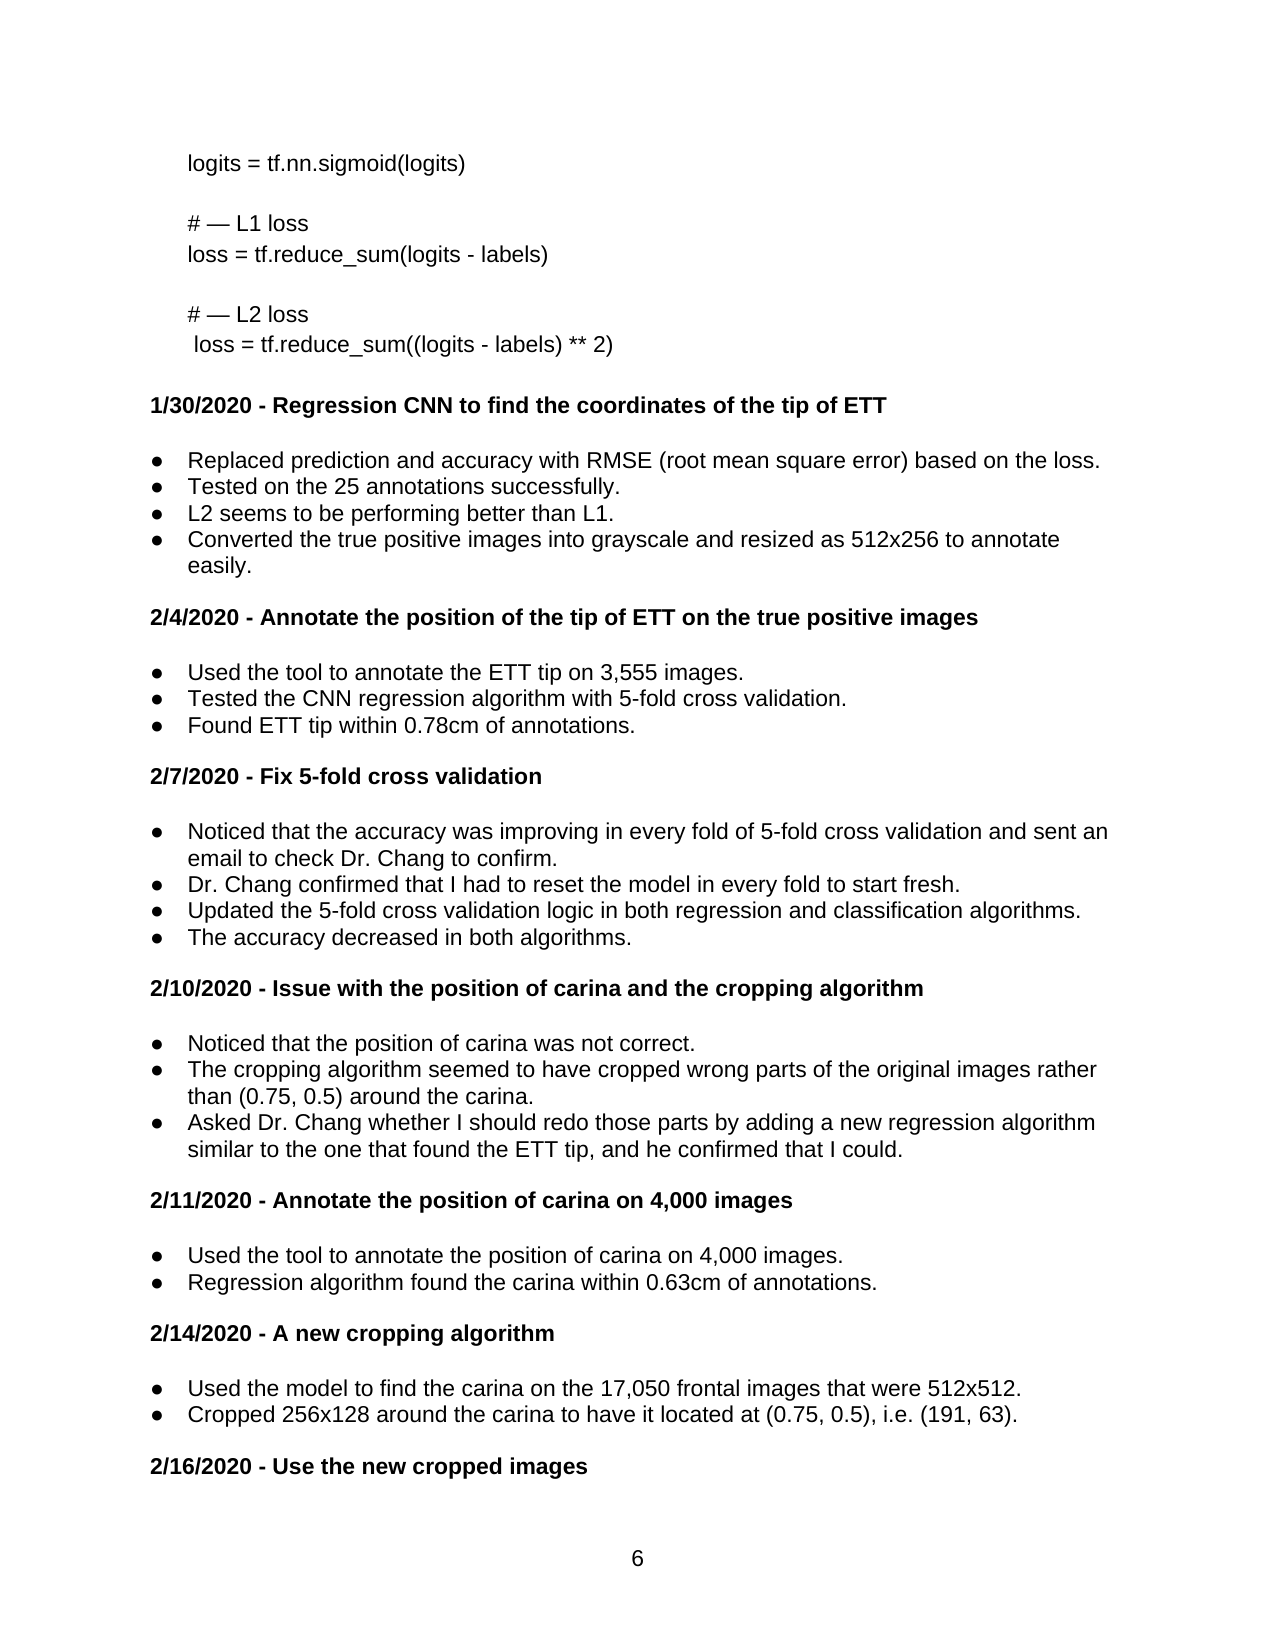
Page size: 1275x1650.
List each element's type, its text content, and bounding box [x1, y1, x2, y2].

list Tested the CNN regression algorithm with 5-fold cross validation. [150, 685, 1125, 712]
list Cropped 256x128 around the carina to have it located at (0.75, 0.5), i.e. (191, 63). [150, 1401, 1125, 1428]
list L2 seems to be performing better than L1. [150, 499, 1125, 526]
list Asked Dr. Chang whether I should redo those parts by adding a new regression algorithm similar to the one that found the ETT tip, and he confirmed that I could. [150, 1109, 1125, 1162]
text loss = tf.reduce_sum((logits - labels) ** 2) [187, 331, 1125, 358]
text 2/4/2020 - Annotate the position of the tip of ETT on the true positive images [150, 604, 1125, 630]
text # — L1 loss [187, 210, 1125, 237]
list Noticed that the accuracy was improving in every fold of 5-fold cross validation and sent an email to check Dr. Chang to confirm. [150, 818, 1125, 871]
list The cropping algorithm seemed to have cropped wrong parts of the original images rather than (0.75, 0.5) around the carina. [150, 1056, 1125, 1109]
list Updated the 5-fold cross validation logic in both regression and classification algorithms. [150, 897, 1125, 923]
text 2/16/2020 - Use the new cropped images [150, 1453, 1125, 1479]
text 1/30/2020 - Regression CNN to find the coordinates of the tip of ETT [150, 392, 1125, 418]
text 2/10/2020 - Issue with the position of carina and the cropping algorithm [150, 975, 1125, 1001]
list Dr. Chang confirmed that I had to reset the model in every fold to start fresh. [150, 871, 1125, 897]
text # — L2 loss [187, 301, 1125, 327]
text 2/11/2020 - Annotate the position of carina on 4,000 images [150, 1187, 1125, 1213]
text loss = tf.reduce_sum(logits - labels) [187, 241, 1125, 267]
text logits = tf.nn.sigmoid(logits) [187, 150, 1125, 176]
list Regression algorithm found the carina within 0.63cm of annotations. [150, 1268, 1125, 1295]
list Used the model to find the carina on the 17,050 frontal images that were 512x512. [150, 1375, 1125, 1401]
list Replaced prediction and accuracy with RMSE (root mean square error) based on the loss. [150, 447, 1125, 473]
list Found ETT tip within 0.78cm of annotations. [150, 712, 1125, 738]
list The accuracy decreased in both algorithms. [150, 923, 1125, 950]
text 2/14/2020 - A new cropping algorithm [150, 1320, 1125, 1346]
text 2/7/2020 - Fix 5-fold cross validation [150, 763, 1125, 789]
list Used the tool to annotate the position of carina on 4,000 images. [150, 1242, 1125, 1268]
list Converted the true positive images into grayscale and resized as 512x256 to annotate easily. [150, 526, 1125, 579]
list Used the tool to annotate the ETT tip on 3,555 images. [150, 659, 1125, 685]
list Tested on the 25 annotations successfully. [150, 473, 1125, 499]
list Noticed that the position of carina was not correct. [150, 1030, 1125, 1056]
